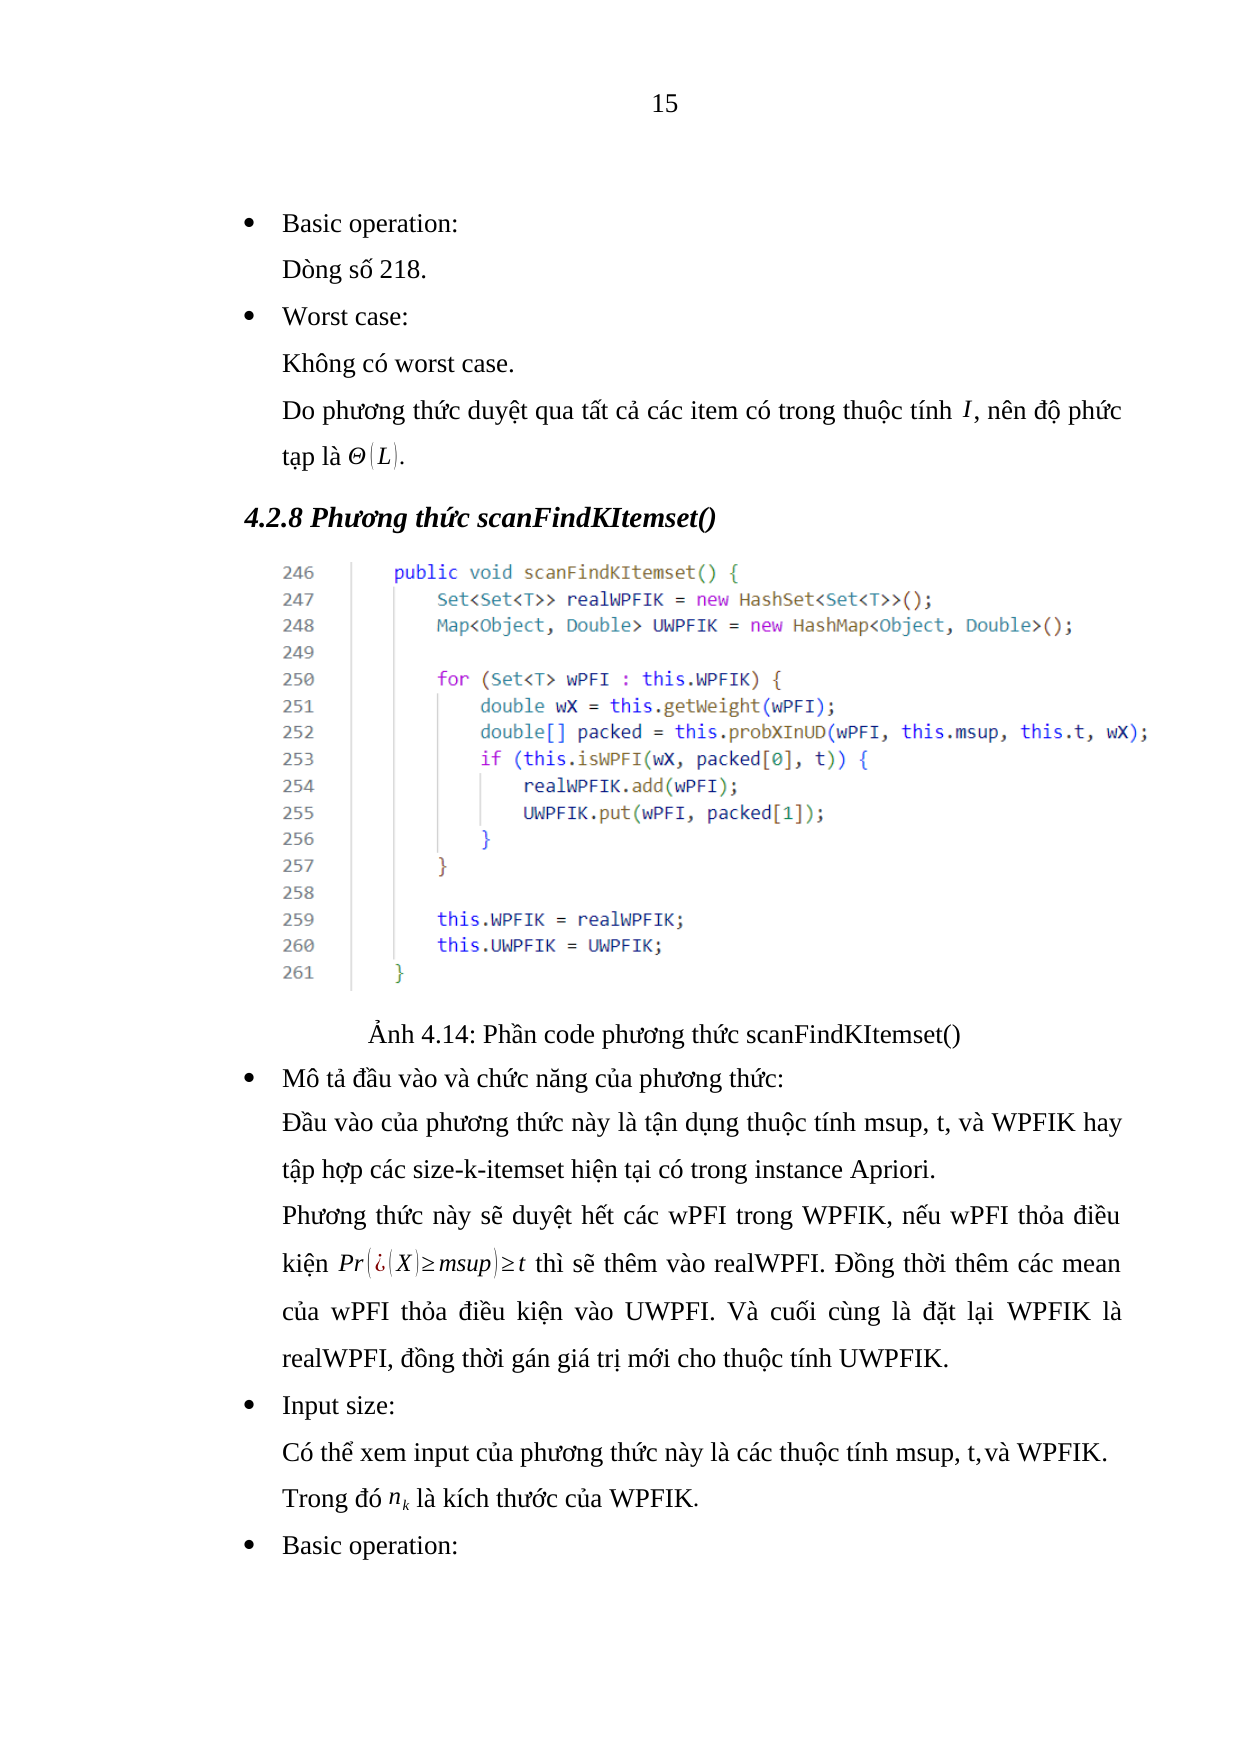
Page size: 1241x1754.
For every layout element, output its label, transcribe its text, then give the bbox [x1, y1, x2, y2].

text Trong đó là kích thước của WPFIK [207, 1482, 1122, 1514]
text Do phương thức duyệt qua tất cả các item có trong thuộc tính , nên độ phức tạp là [282, 394, 1122, 472]
text Dòng số 218. [207, 254, 1122, 285]
picture [281, 562, 1154, 991]
text Đầu vào của phương thức này là tận dụng thuộc tính msup, t, và WPFIK hay tập hợp các size-k-itemset hiện tại có trong instance Apriori. [282, 1106, 1122, 1184]
text Không có worst case. [207, 347, 1122, 378]
list Worst case: [244, 300, 1122, 332]
list Input size: [244, 1389, 1122, 1420]
list Basic operation: [244, 207, 1122, 238]
text Phương thức này sẽ duyệt hết các wPFI trong WPFIK, nếu wPFI thỏa điều kiện thì sẽ thêm vào realWPFI. Đồng thời thêm các mean của wPFI thỏa điều kiện vào UWPFI. Và cuối cùng là đặt lại WPFIK là realWPFI, đồng thời gán giá trị mới cho thuộc tính UWPFIK. [282, 1199, 1122, 1373]
list Basic operation: [244, 1529, 1122, 1561]
subtitle Phương thức scanFindKItemset() [244, 500, 1122, 533]
list Mô tả đầu vào và chức năng của phương thức: [244, 1062, 1122, 1093]
text Có thể xem input của phương thức này là các thuộc tính msup, t,và WPFIK. [282, 1436, 1122, 1467]
